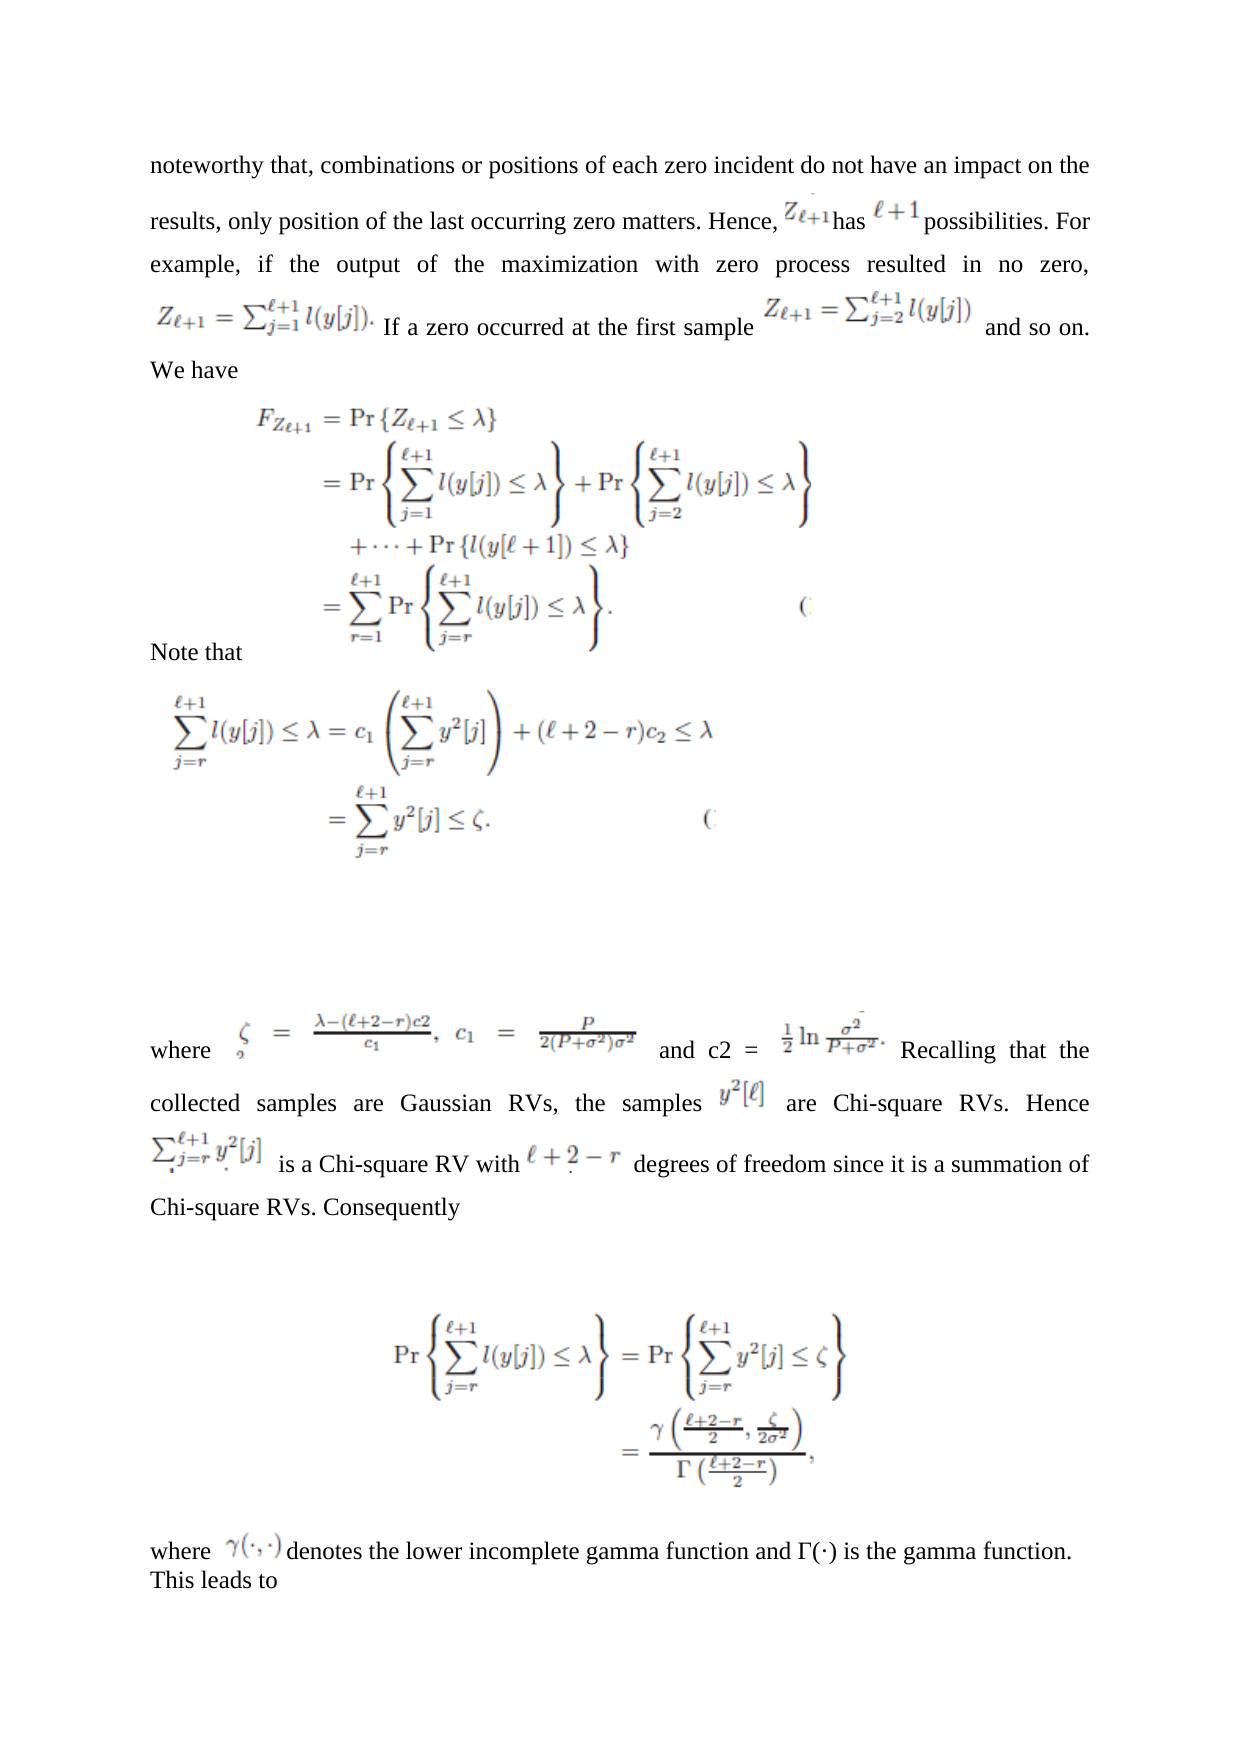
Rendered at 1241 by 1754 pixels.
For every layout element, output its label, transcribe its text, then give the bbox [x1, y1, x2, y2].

text where and c2 = Recalling that the collected samples are Gaussian RVs, the samples are Chi-square RVs. Hence is a Chi-square RV with degrees of freedom since it is a summation of Chi-square RVs. Consequently [150, 1007, 1090, 1221]
picture [217, 1529, 287, 1560]
picture [785, 193, 833, 229]
picture [763, 291, 978, 336]
picture [771, 1011, 888, 1059]
text where denotes the lower incomplete gamma function and Γ(·) is the gamma function. This leads to [150, 1530, 1090, 1593]
picture [719, 1078, 770, 1112]
picture [223, 1007, 646, 1059]
picture [380, 1299, 861, 1495]
picture [242, 398, 812, 661]
picture [871, 196, 924, 229]
picture [150, 1130, 272, 1173]
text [150, 150, 1090, 384]
picture [150, 680, 716, 866]
picture [150, 299, 375, 336]
picture [527, 1140, 627, 1173]
